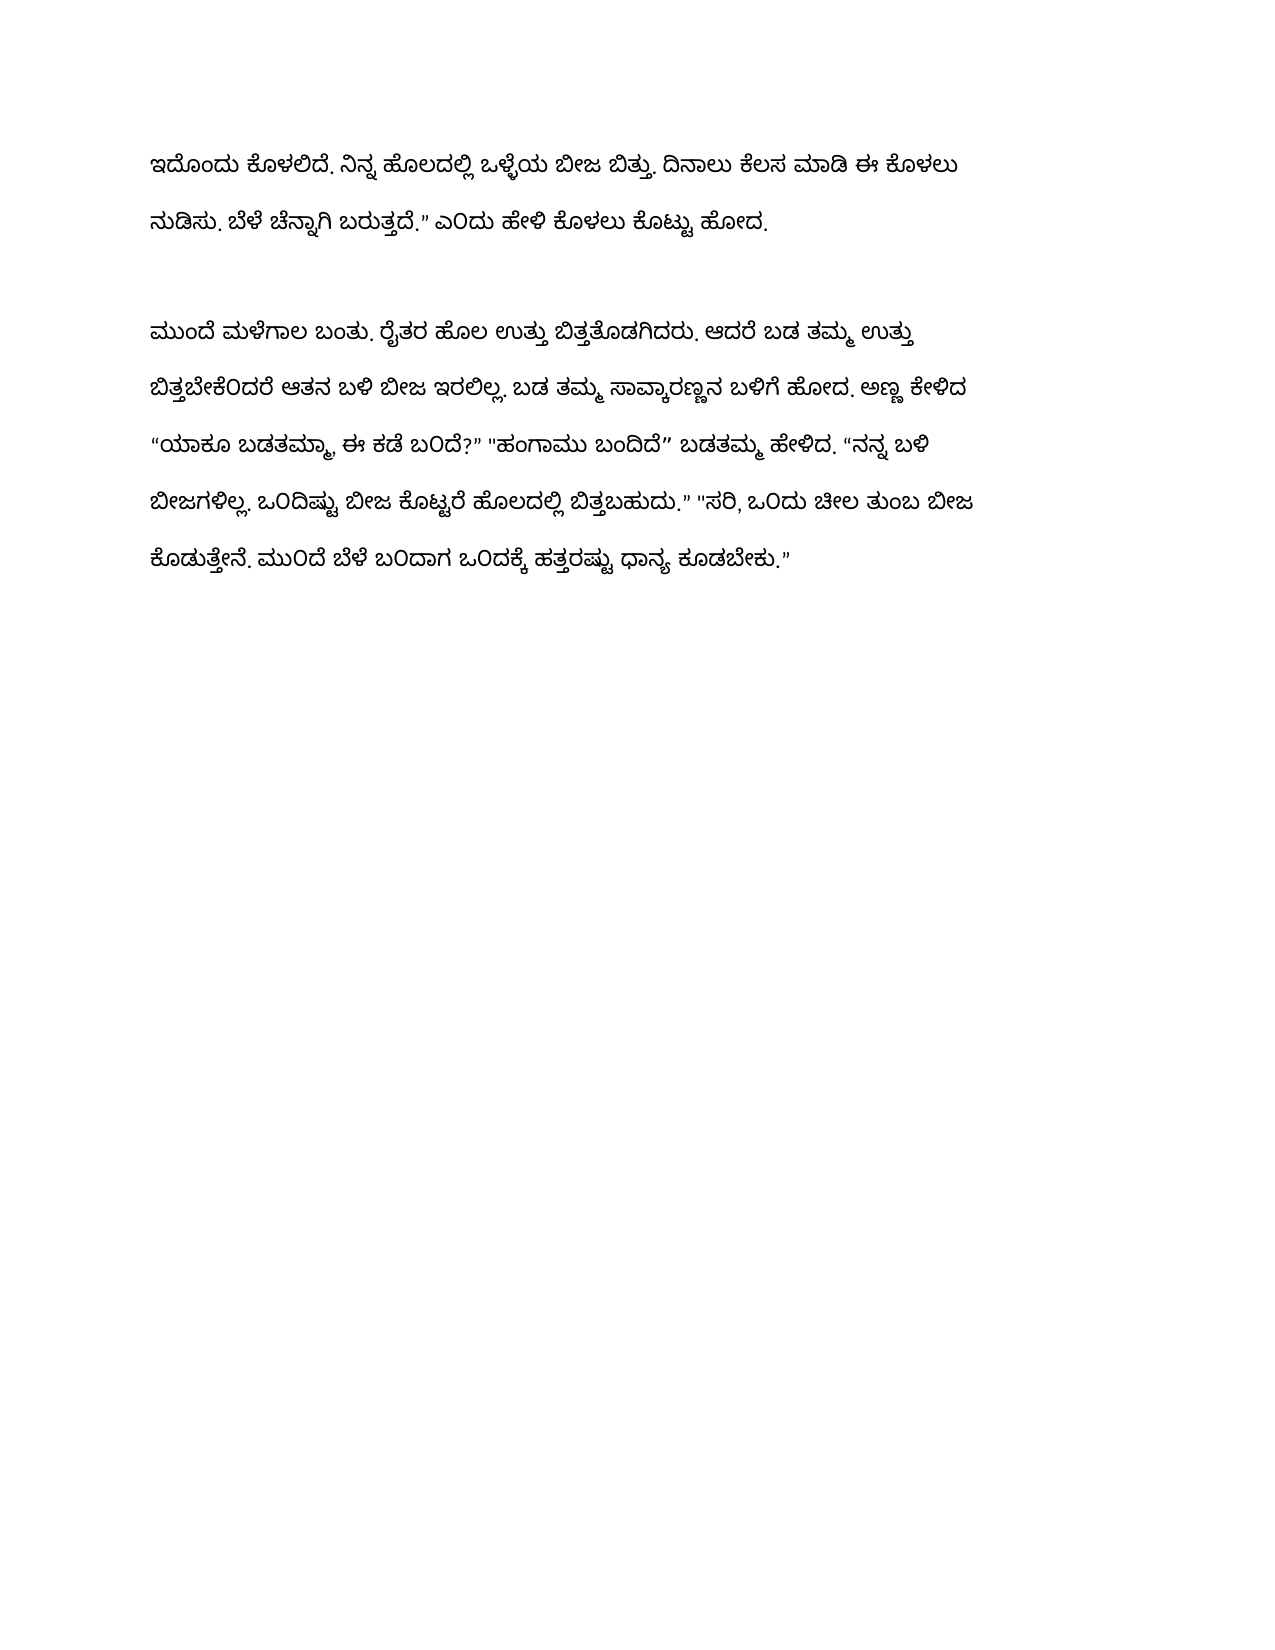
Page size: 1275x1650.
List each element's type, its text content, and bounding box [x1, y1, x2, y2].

text ಬಿತ್ತಬೇಕೆ೦ದರೆ ಆತನ ಬಳಿ ಬೀಜ ಇರಲಿಲ್ಲ. ಬಡ ತಮ್ಮ ಸಾವ್ಕಾರಣ್ಣನ ಬಳಿಗೆ ಹೋದ. ಅಣ್ಣ ಕೇಳಿದ [150, 373, 1125, 404]
text ನುಡಿಸು. ಬೆಳೆ ಚೆನ್ನಾಗಿ ಬರುತ್ತದೆ.” ಎ೦ದು ಹೇಳಿ ಕೊಳಲು ಕೊಟ್ಟು ಹೋದ. [150, 207, 1125, 238]
text ಕೊಡುತ್ತೇನೆ. ಮು೦ದೆ ಬೆಳೆ ಬ೦ದಾಗ ಒ೦ದಕ್ಕೆ ಹತ್ತರಷ್ಟು ಧಾನ್ಯ ಕೂಡಬೇಕು.” [150, 544, 1125, 575]
text ಬೀಜಗಳಿಲ್ಲ. ಒ೦ದಿಷ್ಟು ಬೀಜ ಕೊಟ್ಟರೆ ಹೊಲದಲ್ಲಿ ಬಿತ್ತಬಹುದು.” "ಸರಿ, ಒ೦ದು ಚೀಲ ತುಂಬ ಬೀಜ [150, 487, 1125, 518]
text ಇದೊಂದು ಕೊಳಲಿದೆ. ನಿನ್ನ ಹೊಲದಲ್ಲಿ ಒಳ್ಳೆಯ ಬೀಜ ಬಿತ್ತು. ದಿನಾಲು ಕೆಲಸ ಮಾಡಿ ಈ ಕೊಳಲು [150, 150, 1125, 181]
text ಮುಂದೆ ಮಳೆಗಾಲ ಬಂತು. ರೈತರ ಹೊಲ ಉತ್ತು ಬಿತ್ತತೊಡಗಿದರು. ಆದರೆ ಬಡ ತಮ್ಮ ಉತ್ತು [150, 317, 1125, 348]
text “ಯಾಕೂ ಬಡತಮ್ಮಾ, ಈ ಕಡೆ ಬ೦ದೆ?” "ಹಂಗಾಮು ಬಂದಿದೆ” ಬಡತಮ್ಮ ಹೇಳಿದ. “ನನ್ನ ಬಳಿ [150, 430, 1125, 461]
